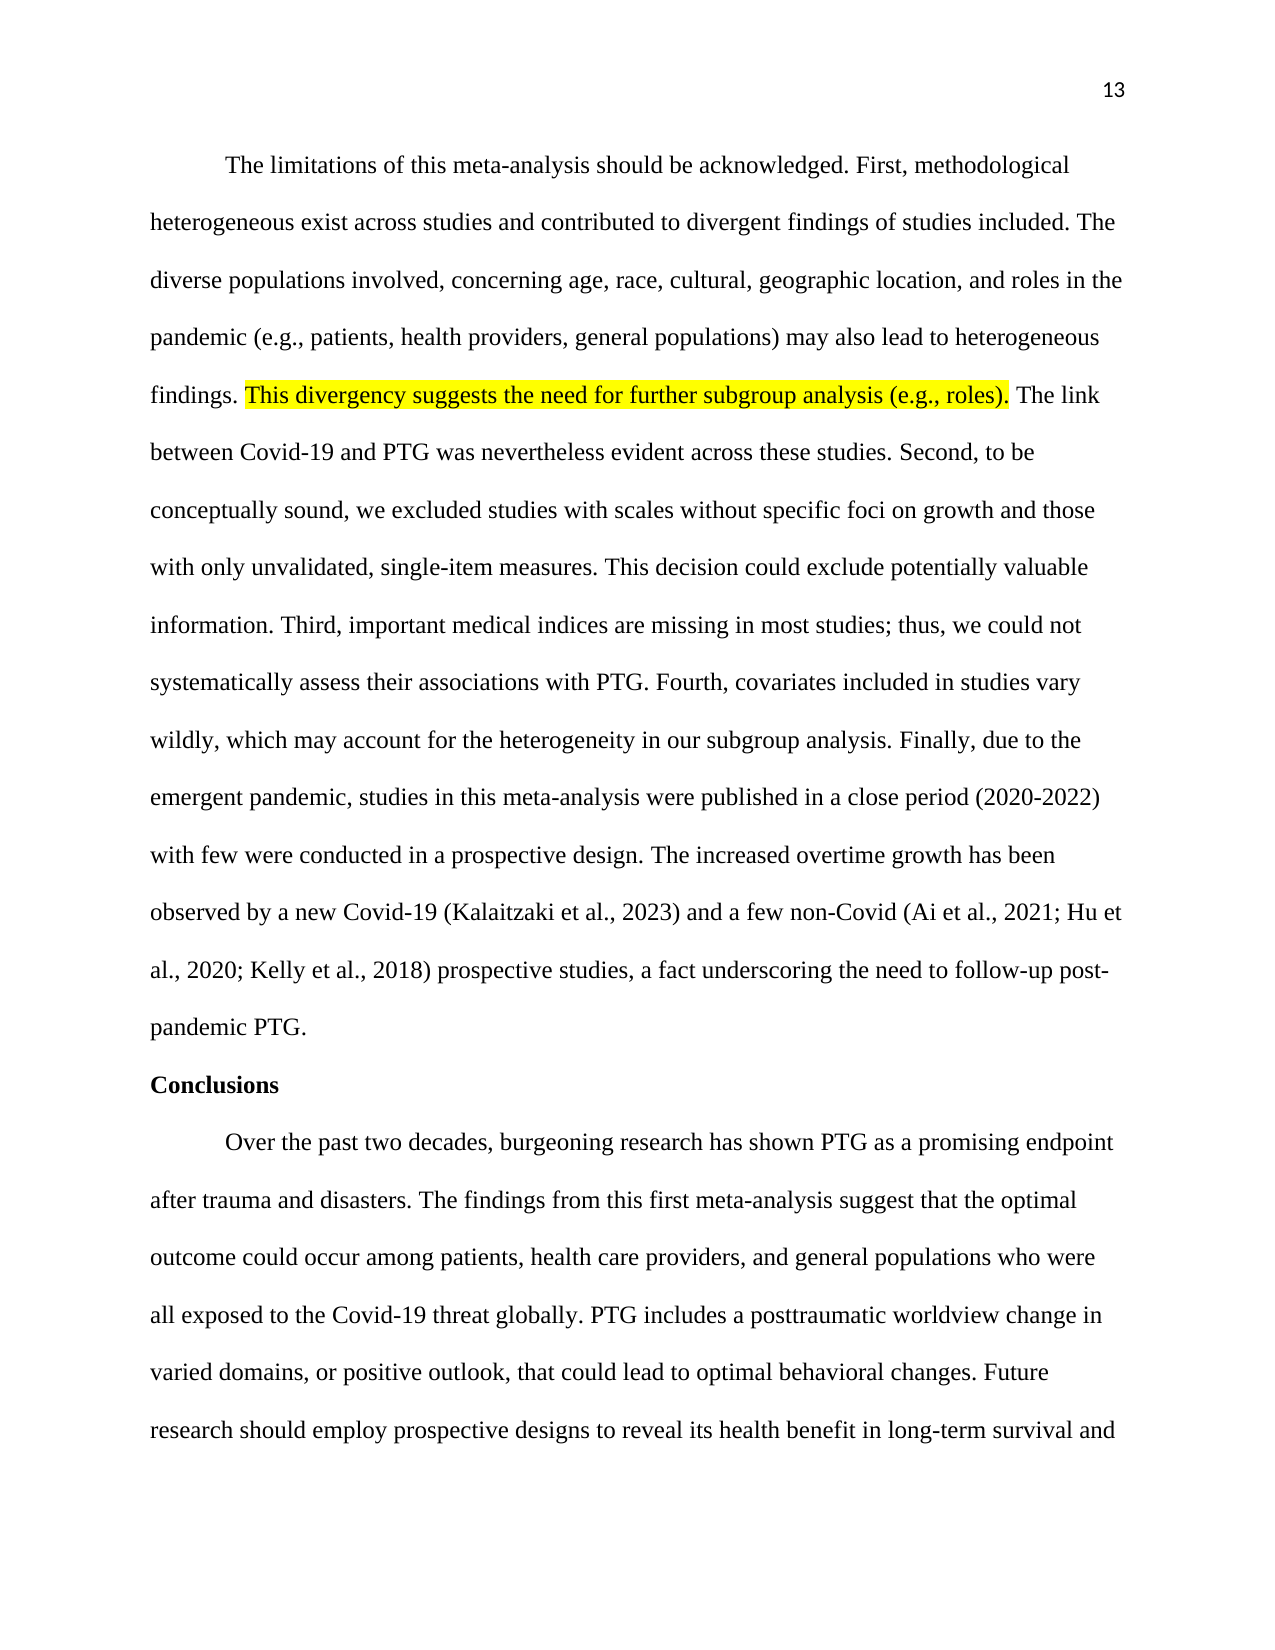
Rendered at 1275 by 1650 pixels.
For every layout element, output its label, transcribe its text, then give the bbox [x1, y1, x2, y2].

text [150, 1127, 1125, 1444]
text The limitations of this meta-analysis should be acknowledged. First, methodological heterogeneous exist across studies and contributed to divergent findings of studies included. The diverse populations involved, concerning age, race, cultural, geographic location, and roles in the pandemic (e.g., patients, health providers, general populations) may also lead to heterogeneous findings. This divergency suggests the need for further subgroup analysis (e.g., roles). The link between Covid-19 and PTG was nevertheless evident across these studies. Second, to be conceptually sound, we excluded studies with scales without specific foci on growth and those with only unvalidated, single-item measures. This decision could exclude potentially valuable information. Third, important medical indices are missing in most studies; thus, we could not systematically assess their associations with PTG. Fourth, covariates included in studies vary wildly, which may account for the heterogeneity in our subgroup analysis. Finally, due to the emergent pandemic, studies in this meta-analysis were published in a close period (2020-2022) with few were conducted in a prospective design. The increased overtime growth has been observed by a new Covid-19 (Kalaitzaki et al., 2023) and a few non-Covid (Ai et al., 2021; Hu et al., 2020; Kelly et al., 2018) prospective studies, a fact underscoring the need to follow-up post-pandemic PTG. [150, 150, 1125, 1041]
text Conclusions [150, 1070, 1125, 1099]
